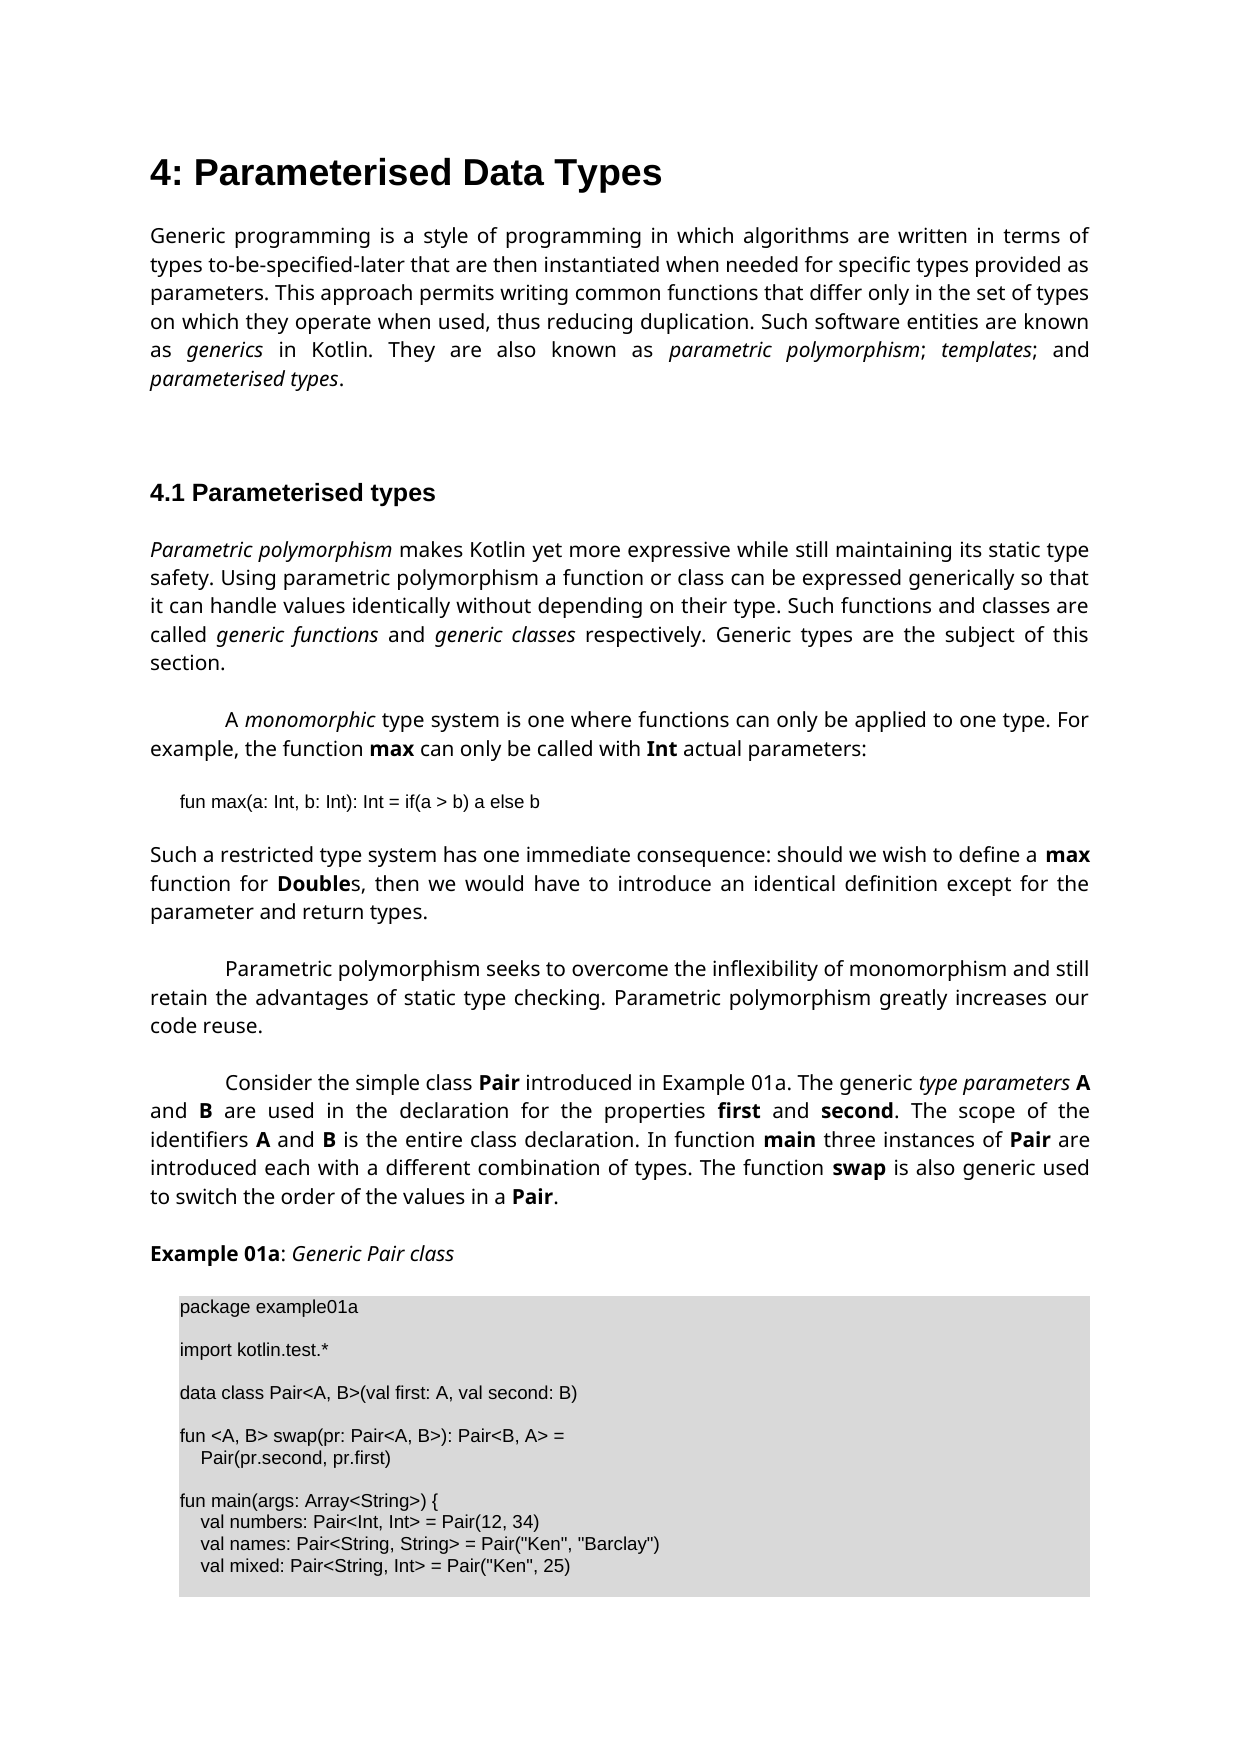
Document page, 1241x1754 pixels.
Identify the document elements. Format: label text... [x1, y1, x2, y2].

text Example 01a: Generic Pair class [150, 1239, 1090, 1267]
text fun main(args: Array<String>) { [179, 1490, 1090, 1511]
text fun <A, B> swap(pr: Pair<A, B>): Pair<B, A> = [179, 1425, 1090, 1447]
text val mixed: Pair<String, Int> = Pair("Ken", 25) [179, 1554, 1090, 1576]
text val numbers: Pair<Int, Int> = Pair(12, 34) [179, 1511, 1090, 1533]
text 4.1 Parameterised types [150, 477, 1090, 506]
text import kotlin.test.* [179, 1339, 1090, 1360]
text Parametric polymorphism makes Kotlin yet more expressive while still maintaining its static type safety. Using parametric polymorphism a function or class can be expressed generically so that it can handle values identically without depending on their type. Such functions and classes are called generic functions and generic classes respectively. Generic types are the subject of this section. [150, 535, 1090, 677]
text Consider the simple class Pair introduced in Example 01a. The generic type parameters A and B are used in the declaration for the properties first and second. The scope of the identifiers A and B is the entire class declaration. In function main three instances of Pair are introduced each with a different combination of types. The function swap is also generic used to switch the order of the values in a Pair. [150, 1068, 1090, 1210]
text data class Pair<A, B>(val first: A, val second: B) [179, 1382, 1090, 1403]
text Pair(pr.second, pr.first) [179, 1447, 1090, 1468]
text Generic programming is a style of programming in which algorithms are written in terms of types to-be-specified-later that are then instantiated when needed for specific types provided as parameters. This approach permits writing common functions that differ only in the set of types on which they operate when used, thus reducing duplication. Such software entities are known as generics in Kotlin. They are also known as parametric polymorphism; templates; and parameterised types. [150, 222, 1090, 392]
text package example01a [179, 1296, 1090, 1317]
text A monomorphic type system is one where functions can only be applied to one type. For example, the function max can only be called with Int actual parameters: [150, 705, 1090, 762]
text fun max(a: Int, b: Int): Int = if(a > b) a else b [179, 791, 1090, 812]
text val names: Pair<String, String> = Pair("Ken", "Barclay") [179, 1533, 1090, 1554]
text 4: Parameterised Data Types [150, 150, 1090, 193]
text Parametric polymorphism seeks to overcome the inflexibility of monomorphism and still retain the advantages of static type checking. Parametric polymorphism greatly increases our code reuse. [150, 954, 1090, 1040]
text Such a restricted type system has one immediate consequence: should we wish to define a max function for Doubles, then we would have to introduce an identical definition except for the parameter and return types. [150, 841, 1090, 926]
